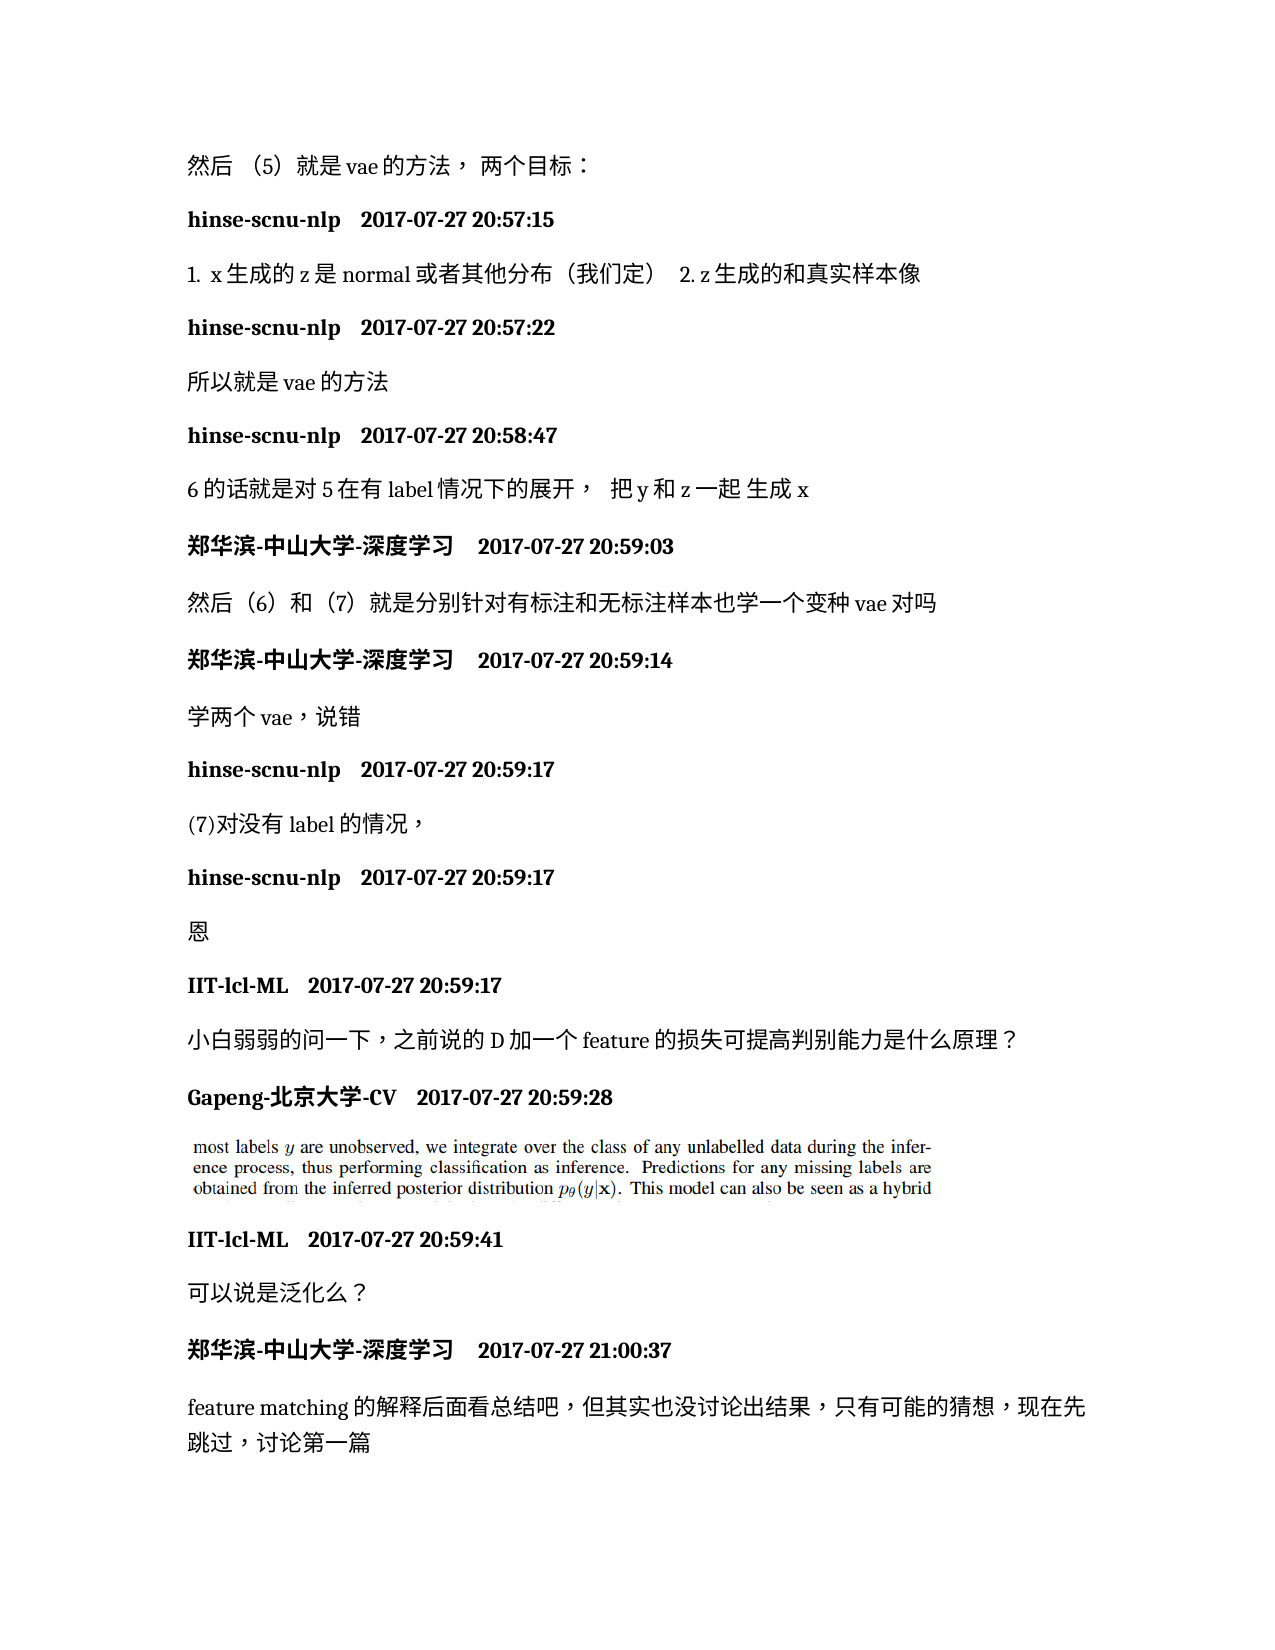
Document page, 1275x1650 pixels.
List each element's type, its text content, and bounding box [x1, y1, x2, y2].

text 所以就是vae的方法 [187, 366, 1087, 397]
text (7)对没有label的情况， [187, 808, 1087, 839]
text 郑华滨-中山大学-深度学习 2017-07-27 21:00:37 [187, 1334, 1087, 1365]
text 小白弱弱的问一下，之前说的D加一个feature的损失可提高判别能力是什么原理？ [187, 1024, 1087, 1055]
text hinse-scnu-nlp 2017-07-27 20:59:17 [187, 757, 1087, 784]
text 郑华滨-中山大学-深度学习 2017-07-27 20:59:14 [187, 644, 1087, 675]
text 可以说是泛化么？ [187, 1277, 1087, 1309]
text Gapeng-北京大学-CV 2017-07-27 20:59:28 [187, 1081, 1087, 1112]
text IIT-lcl-ML 2017-07-27 20:59:41 [187, 1226, 1087, 1253]
text 郑华滨-中山大学-深度学习 2017-07-27 20:59:03 [187, 530, 1087, 561]
text hinse-scnu-nlp 2017-07-27 20:57:15 [187, 207, 1087, 233]
text 1. x生成的z 是normal 或者其他分布（我们定） 2. z生成的和真实样本像 [187, 258, 1087, 289]
text 然后 （5）就是vae的方法， 两个目标： [187, 150, 1087, 181]
text IIT-lcl-ML 2017-07-27 20:59:17 [187, 973, 1087, 999]
text 6的话就是对5在有label情况下的展开， 把y和z一起 生成x [187, 473, 1087, 505]
text hinse-scnu-nlp 2017-07-27 20:57:22 [187, 314, 1087, 341]
picture [187, 1137, 938, 1202]
text 恩 [187, 916, 1087, 947]
text hinse-scnu-nlp 2017-07-27 20:58:47 [187, 422, 1087, 449]
text 然后（6）和（7）就是分别针对有标注和无标注样本也学一个变种vae对吗 [187, 587, 1087, 618]
text feature matching的解释后面看总结吧，但其实也没讨论出结果，只有可能的猜想，现在先跳过，讨论第一篇 [187, 1391, 1087, 1458]
text 学两个vae，说错 [187, 701, 1087, 732]
text hinse-scnu-nlp 2017-07-27 20:59:17 [187, 865, 1087, 891]
